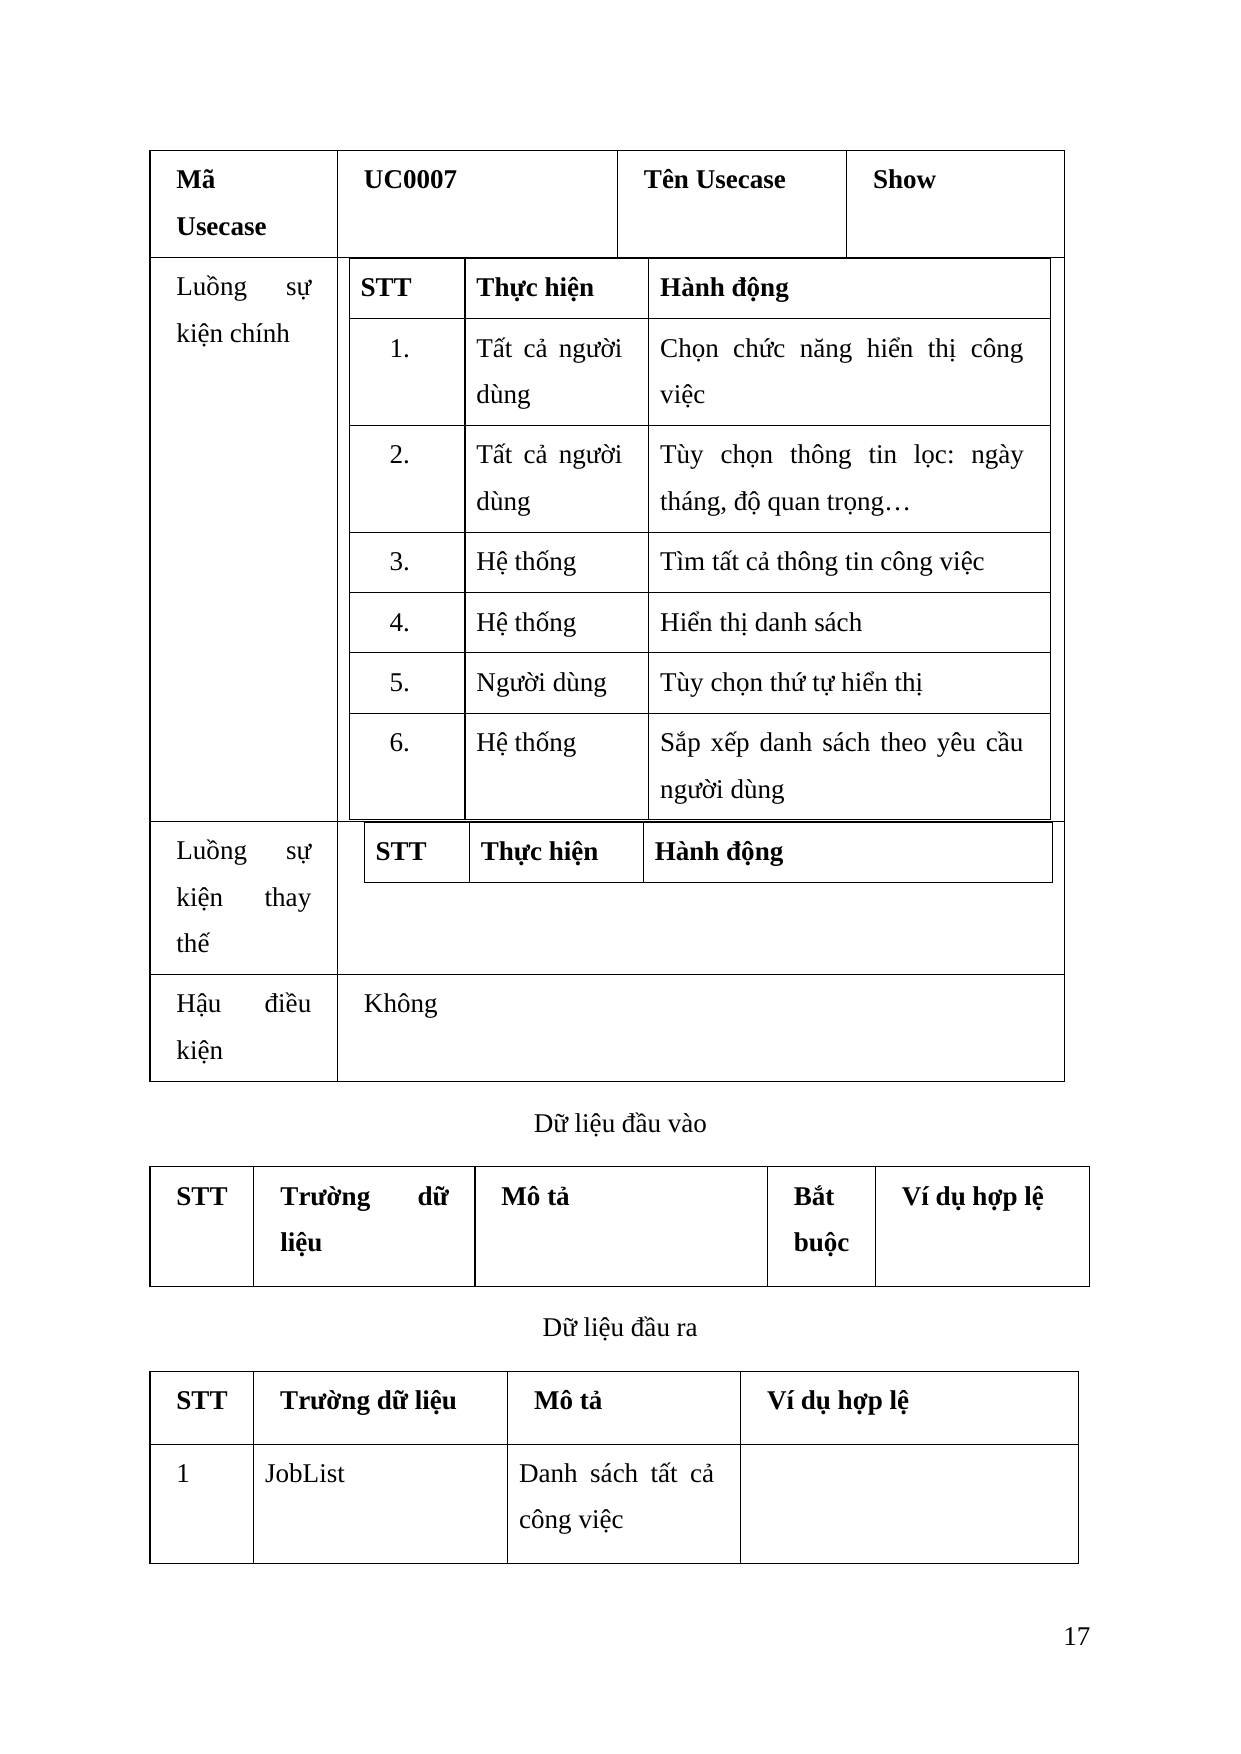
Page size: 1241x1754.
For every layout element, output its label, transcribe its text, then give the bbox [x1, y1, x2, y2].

table_header Ví dụ hợp lệ [876, 1167, 1089, 1286]
table_header Mô tả [476, 1167, 767, 1286]
table_cell Hậu điều kiện [151, 975, 337, 1081]
table_header UC0007 [338, 151, 617, 257]
text Dữ liệu đầu vào [150, 1107, 1090, 1138]
table_cell 1 [151, 1445, 253, 1563]
table_header Trường dữ liệu [254, 1372, 507, 1443]
table_header Tên Usecase [618, 151, 846, 257]
table_header STT [151, 1372, 253, 1443]
table_header STT [151, 1167, 253, 1286]
text Dữ liệu đầu ra [150, 1312, 1090, 1343]
table_header Trường dữ liệu [254, 1167, 474, 1286]
table_cell Danh sách tất cả công việc [508, 1445, 740, 1563]
table_cell Luồng sự kiện thay thế [151, 822, 337, 974]
table_cell [338, 822, 1064, 974]
table_cell [338, 258, 1064, 821]
table_header Ví dụ hợp lệ [741, 1372, 1078, 1443]
table_cell Không [338, 975, 1064, 1081]
table_header Show [847, 151, 1064, 257]
table_header Mô tả [508, 1372, 740, 1443]
table_header Bắt buộc [768, 1167, 875, 1286]
table_cell Luồng sự kiện chính [151, 258, 337, 821]
table_cell [741, 1445, 1078, 1563]
table_header Mã Usecase [151, 151, 337, 257]
table_cell JobList [254, 1445, 507, 1563]
